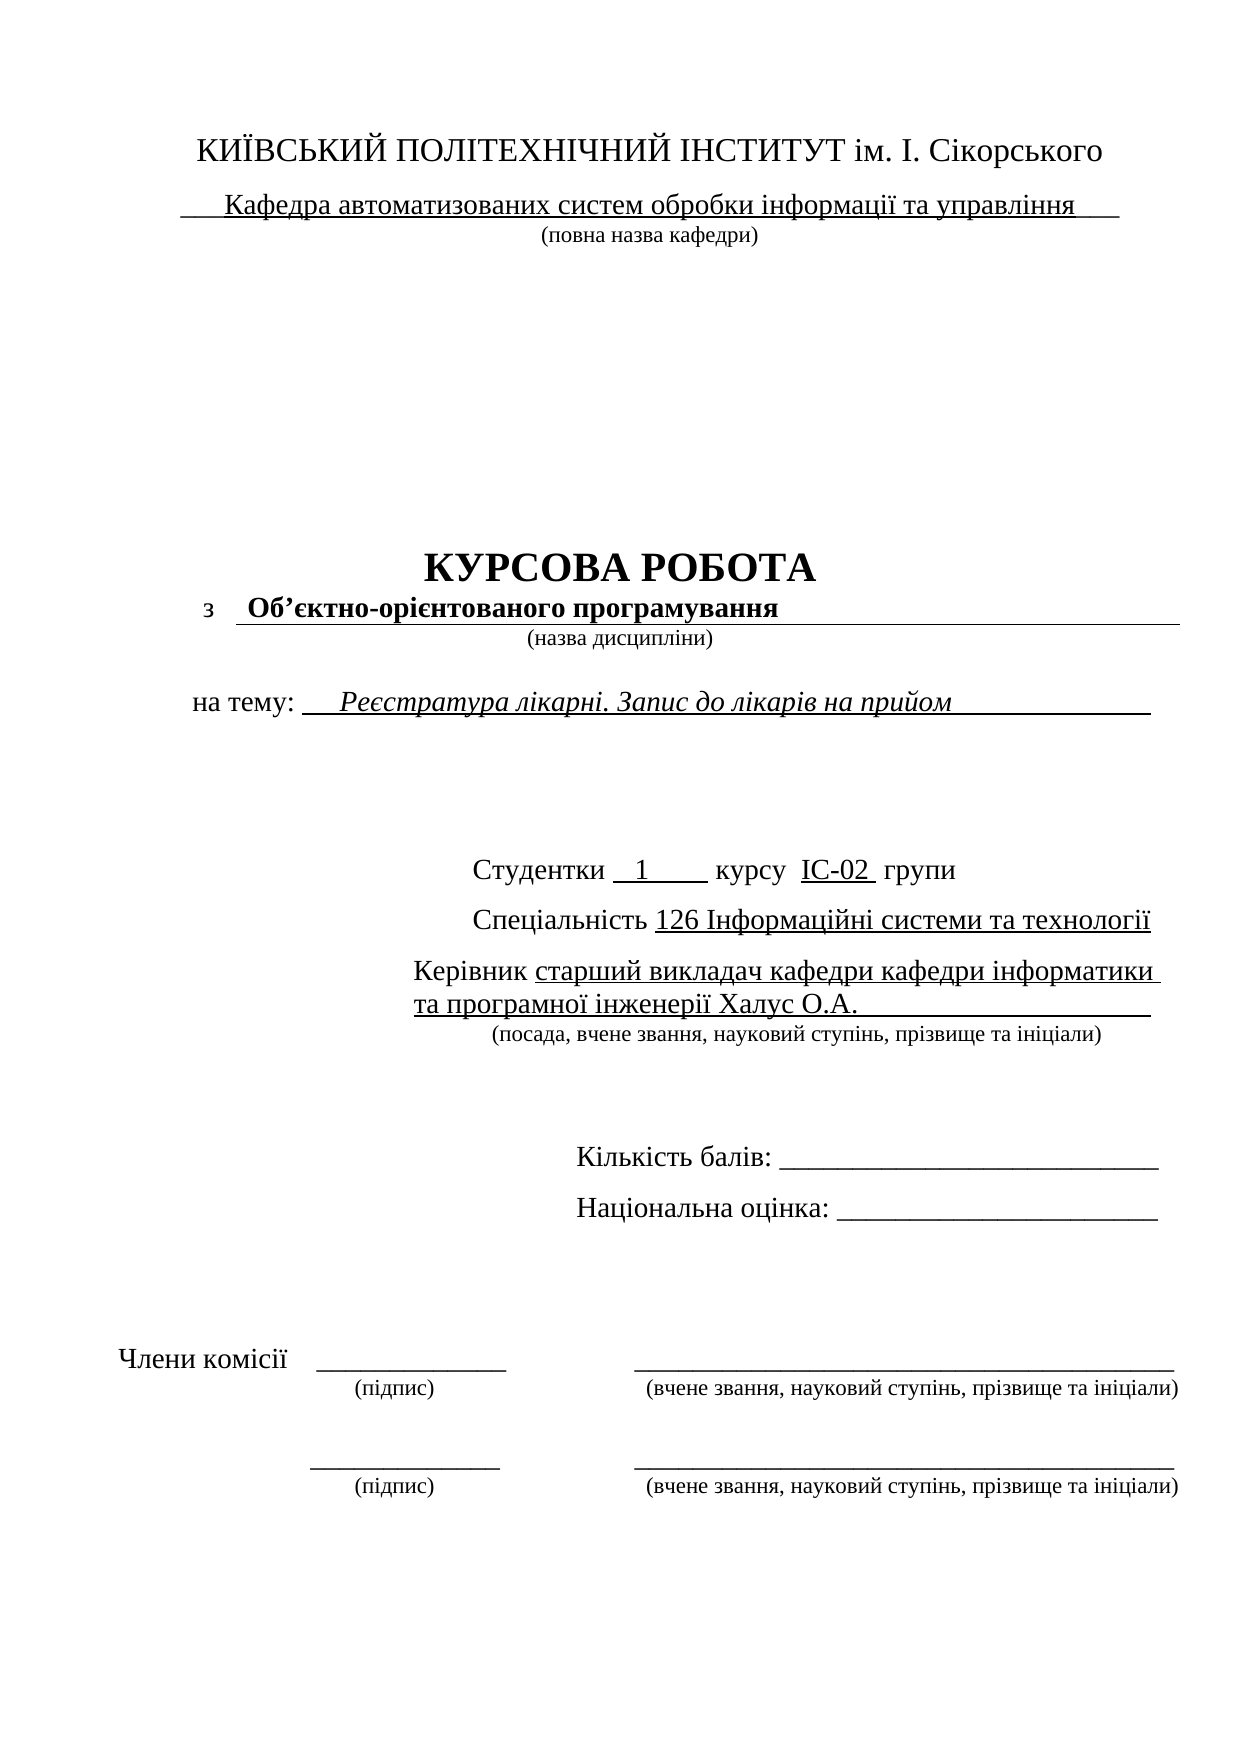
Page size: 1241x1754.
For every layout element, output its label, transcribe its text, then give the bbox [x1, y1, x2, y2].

text ___Кафедра автоматизованих систем обробки інформації та управління___ [118, 187, 1181, 221]
text Національна оцінка: ______________________ [576, 1190, 1181, 1223]
table_header з [191, 590, 236, 623]
text Члени комісії _____________ _____________________________________ [118, 1341, 1181, 1374]
text (підпис) (вчене звання, науковий ступінь, прізвище та ініціали) [354, 1473, 1181, 1499]
text на тему: Реєстратура лікарні. Запис до лікарів на прийом [192, 684, 1181, 718]
text (повна назва кафедри) [118, 221, 1181, 247]
text _____________ _____________________________________ [310, 1439, 1181, 1473]
text Студентки 1 курсу ІС-02 групи [472, 852, 1181, 886]
text КУРСОВА РОБОТА [59, 542, 1181, 590]
text Спеціальність 126 Інформаційні системи та технології [472, 902, 1181, 936]
table_header Об’єктно-орієнтованого програмування [236, 590, 1180, 623]
text (посада, вчене звання, науковий ступінь, прізвище та ініціали) [413, 1020, 1181, 1046]
text Керівник старший викладач кафедри кафедри інформатики та програмної інженерії Халус О.А. [413, 953, 1181, 1020]
text (назва дисципліни) [59, 624, 1181, 651]
text Кількість балів: __________________________ [576, 1139, 1181, 1173]
text КИЇВСЬКИЙ ПОЛІТЕХНІЧНИЙ ІНСТИТУТ ім. І. Сікорського [118, 130, 1181, 168]
text (підпис) (вчене звання, науковий ступінь, прізвище та ініціали) [354, 1374, 1181, 1401]
